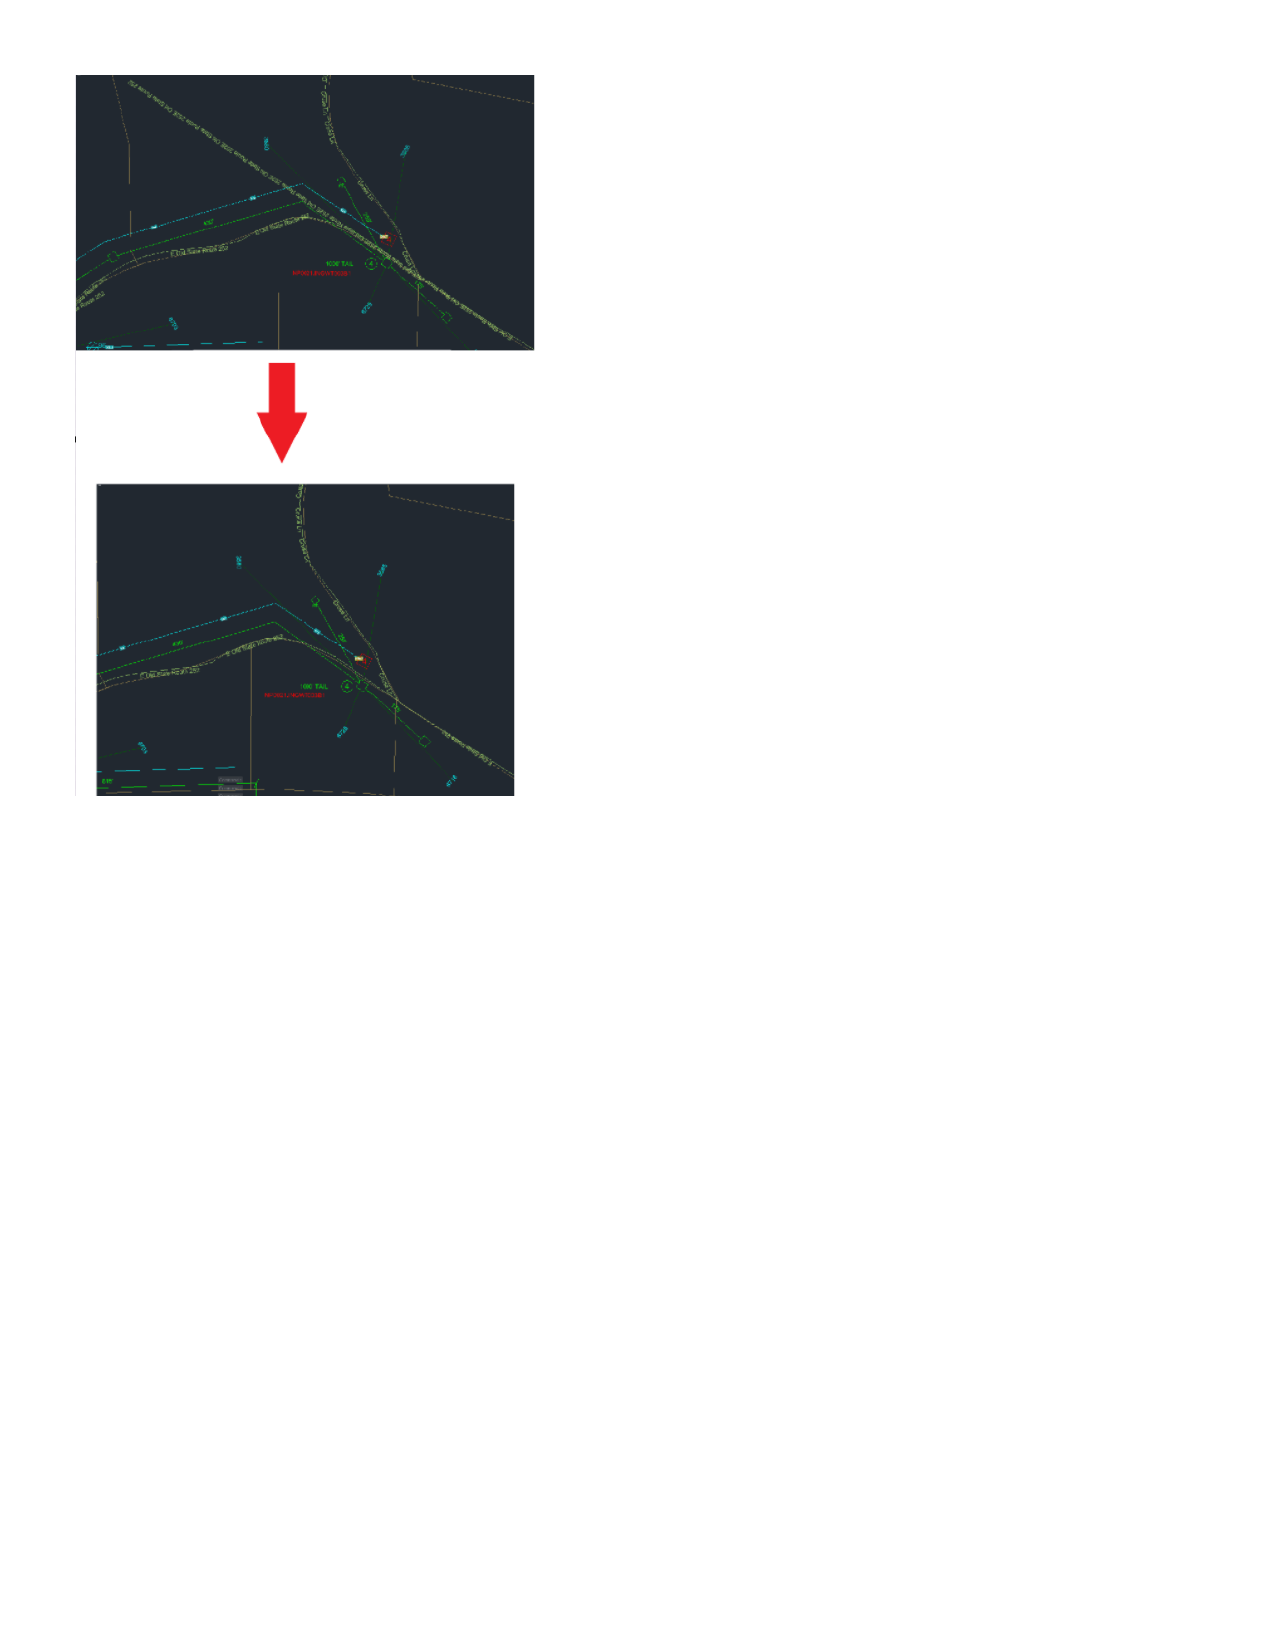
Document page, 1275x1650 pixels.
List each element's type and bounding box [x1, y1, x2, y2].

picture [75, 75, 538, 796]
